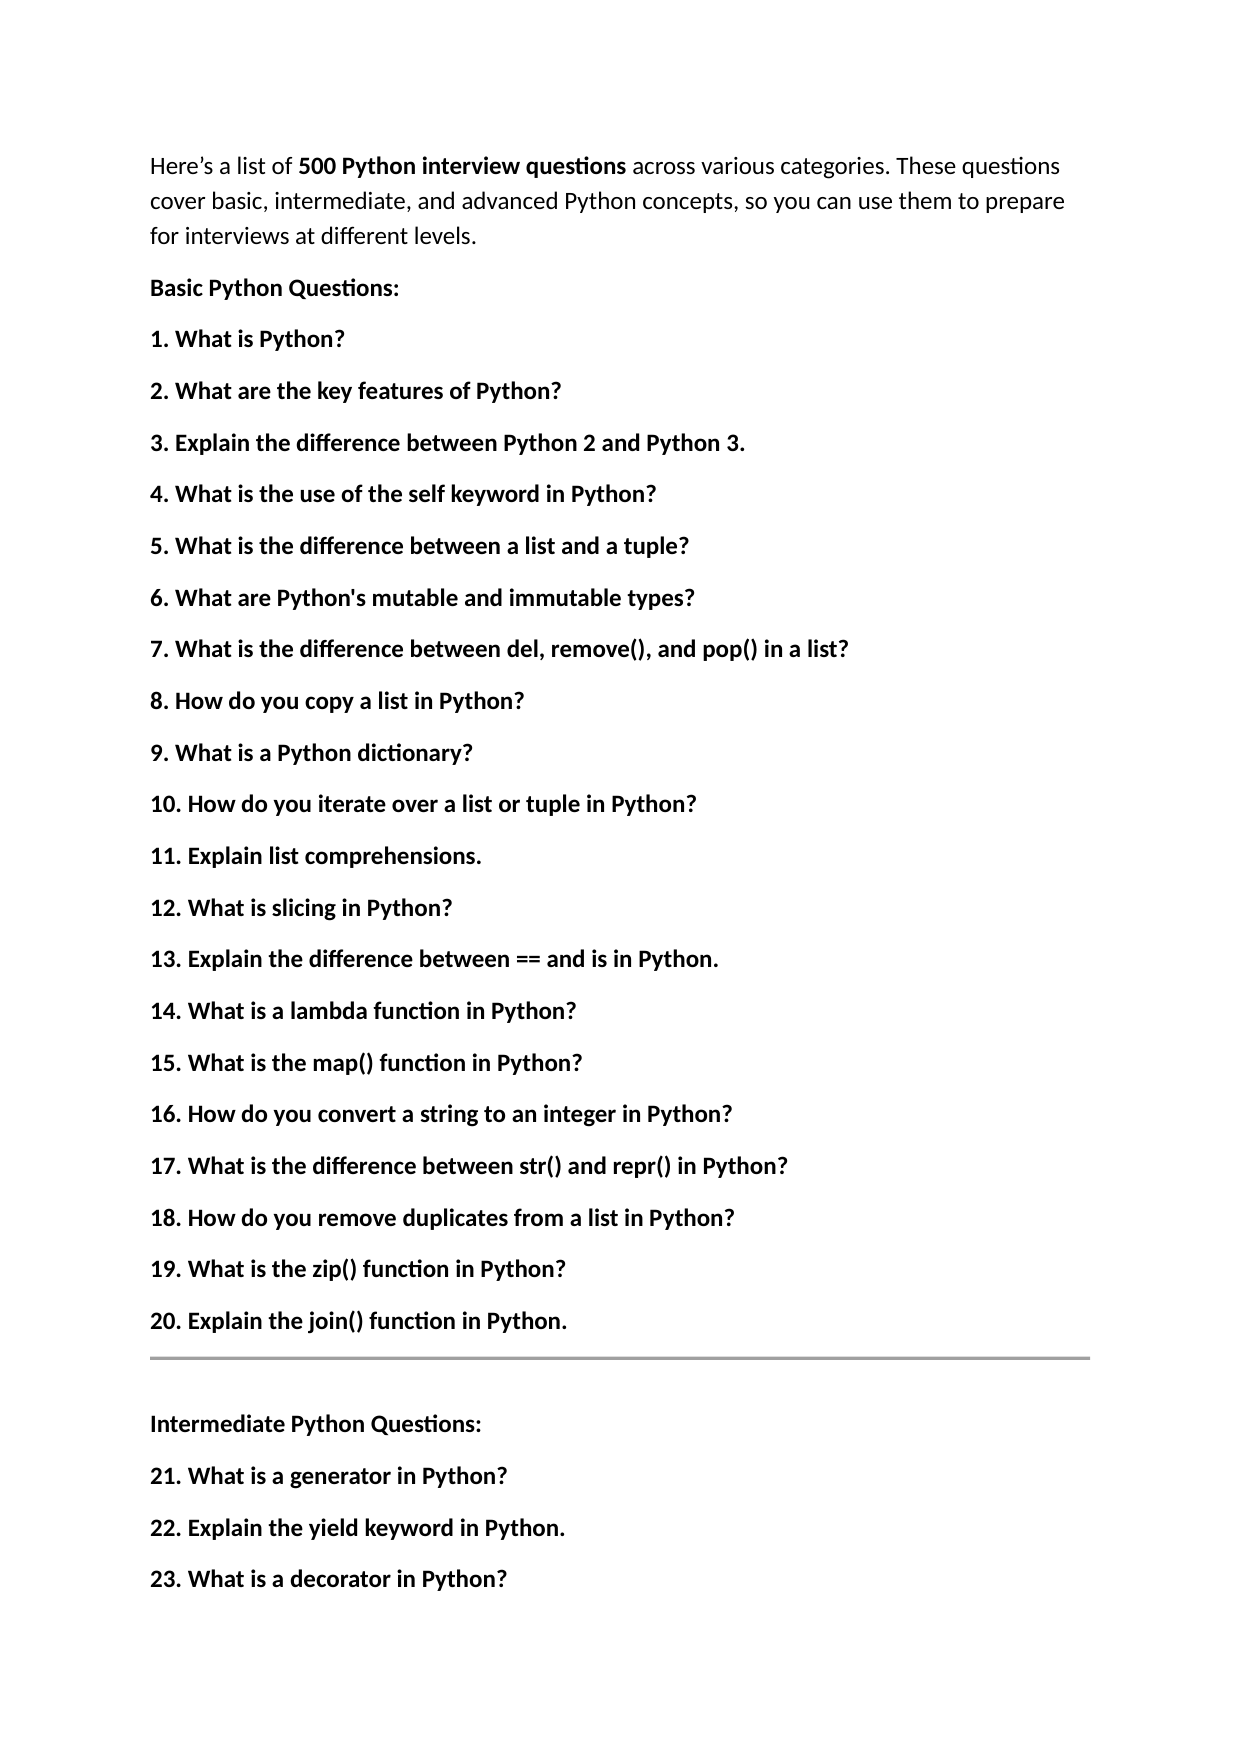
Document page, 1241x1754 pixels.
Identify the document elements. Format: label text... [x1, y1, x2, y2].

text 7. What is the difference between del, remove(), and pop() in a list? [150, 633, 1090, 664]
text 10. How do you iterate over a list or tuple in Python? [150, 788, 1090, 819]
text 4. What is the use of the self keyword in Python? [150, 478, 1090, 509]
text 20. Explain the join() function in Python. [150, 1305, 1090, 1336]
text 1. What is Python? [150, 323, 1090, 354]
text 6. What are Python's mutable and immutable types? [150, 582, 1090, 612]
text 19. What is the zip() function in Python? [150, 1253, 1090, 1284]
text Here’s a list of 500 Python interview questions across various categories. These questions cover basic, intermediate, and advanced Python concepts, so you can use them to prepare for interviews at different levels. [150, 150, 1090, 251]
text 8. How do you copy a list in Python? [150, 685, 1090, 716]
text 17. What is the difference between str() and repr() in Python? [150, 1150, 1090, 1181]
text Basic Python Questions: [150, 272, 1090, 302]
text 14. What is a lambda function in Python? [150, 995, 1090, 1026]
text 12. What is slicing in Python? [150, 892, 1090, 922]
text 15. What is the map() function in Python? [150, 1047, 1090, 1077]
text 3. Explain the difference between Python 2 and Python 3. [150, 427, 1090, 457]
text 16. How do you convert a string to an integer in Python? [150, 1098, 1090, 1129]
text 21. What is a generator in Python? [150, 1460, 1090, 1491]
text 22. Explain the yield keyword in Python. [150, 1512, 1090, 1542]
text 23. What is a decorator in Python? [150, 1563, 1090, 1594]
text 18. How do you remove duplicates from a list in Python? [150, 1202, 1090, 1232]
text 5. What is the difference between a list and a tuple? [150, 530, 1090, 561]
text Intermediate Python Questions: [150, 1408, 1090, 1439]
text 11. Explain list comprehensions. [150, 840, 1090, 871]
text 2. What are the key features of Python? [150, 375, 1090, 406]
text 13. Explain the difference between == and is in Python. [150, 943, 1090, 974]
text 9. What is a Python dictionary? [150, 737, 1090, 767]
